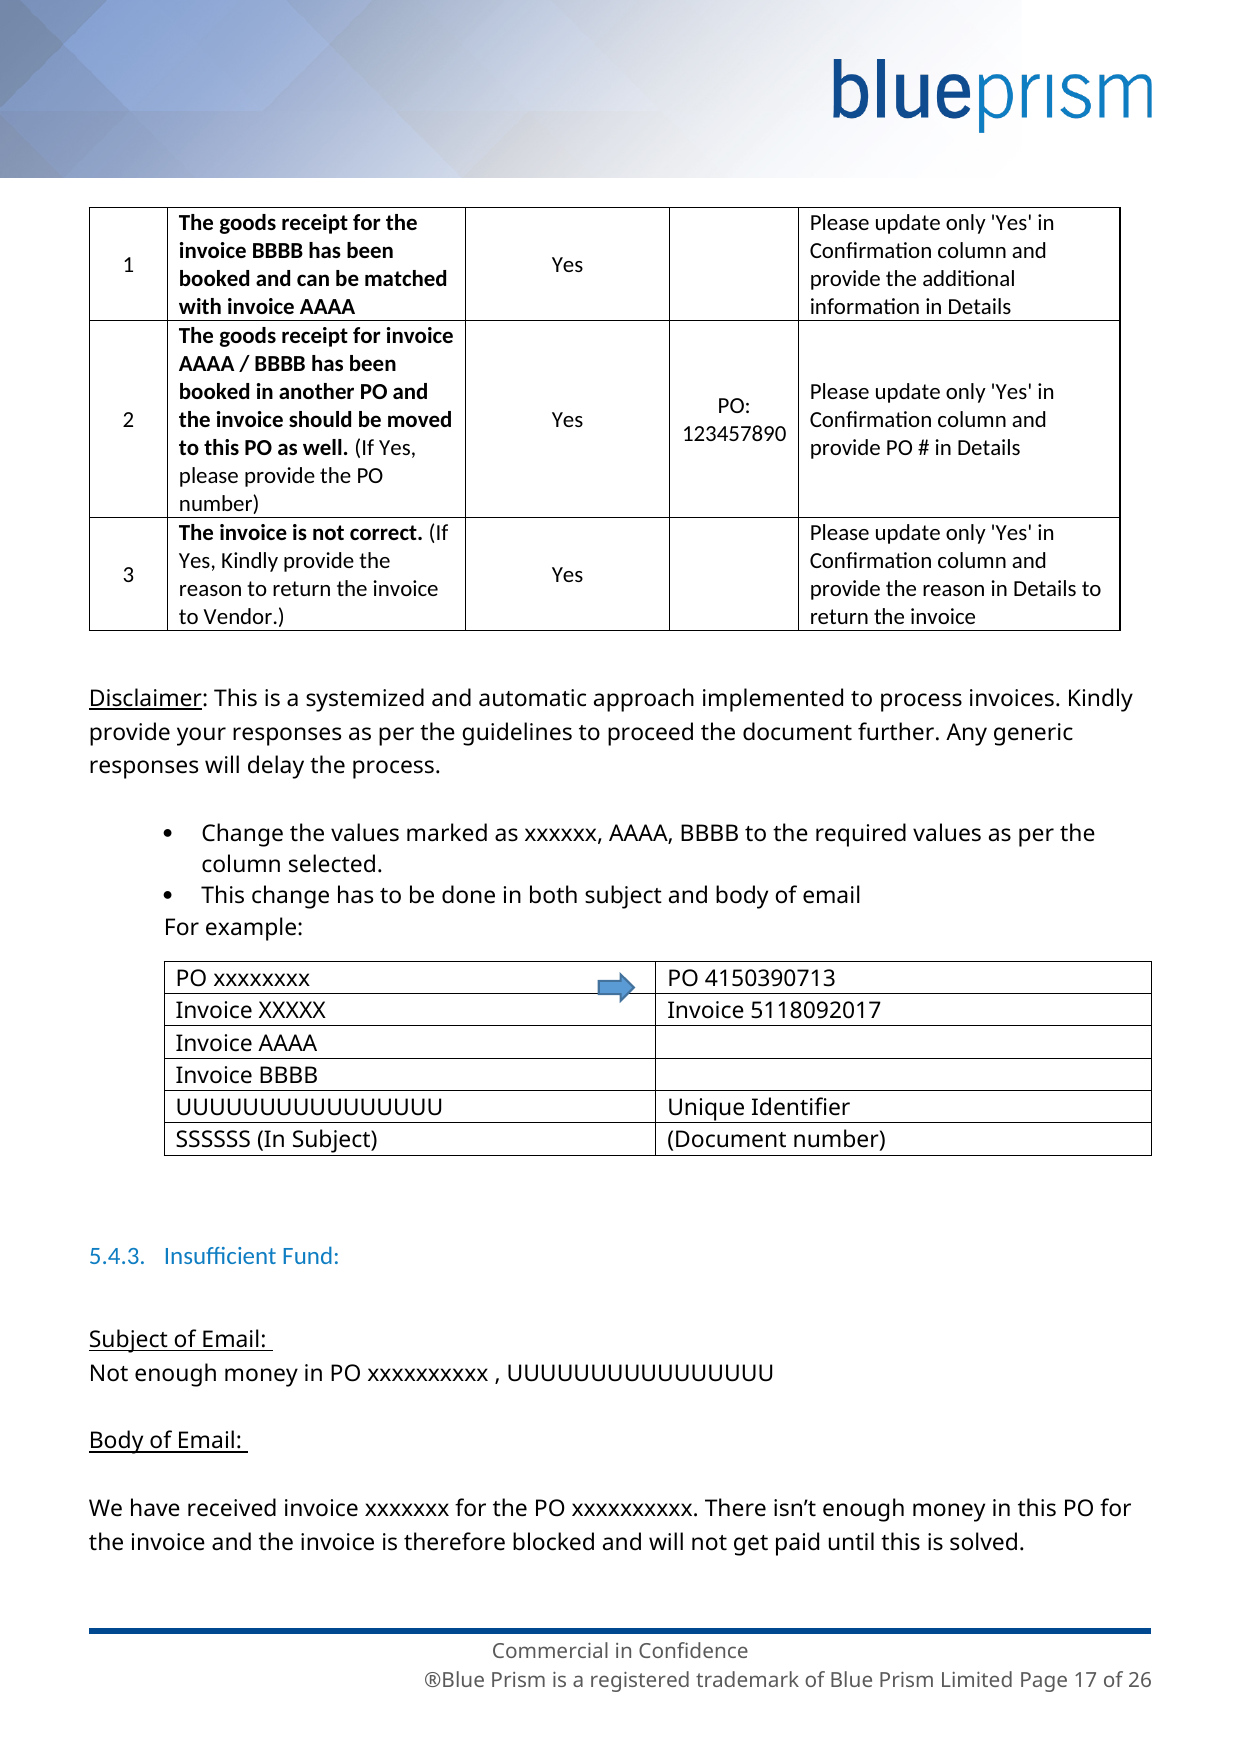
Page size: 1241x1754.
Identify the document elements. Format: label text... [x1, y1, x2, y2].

table_cell 3 [90, 518, 167, 630]
table_cell Unique Identifier [656, 1091, 1151, 1122]
table_cell [656, 1026, 1151, 1058]
table_cell (Document number) [656, 1123, 1151, 1154]
list This change has to be done in both subject and body of email [164, 879, 1152, 910]
table_cell PO: 123457890 [670, 321, 798, 517]
table_cell 2 [90, 321, 167, 517]
table_cell Please update only 'Yes' in Confirmation column and provide the additional information in Details [799, 208, 1119, 320]
text We have received invoice xxxxxxx for the PO xxxxxxxxxx. There isn’t enough money in this PO for the invoice and the invoice is therefore blocked and will not get paid until this is solved. [89, 1492, 1152, 1557]
table_cell Invoice BBBB [165, 1059, 655, 1090]
table_cell Invoice XXXXX [165, 994, 655, 1025]
table_cell SSSSSS (In Subject) [165, 1123, 655, 1154]
table_cell The goods receipt for invoice AAAA / BBBB has been booked in another PO and the invoice should be moved to this PO as well. (If Yes, please provide the PO number) [168, 321, 465, 517]
list Change the values marked as xxxxxx, AAAA, BBBB to the required values as per the column selected. [164, 817, 1152, 879]
table_cell The invoice is not correct. (If Yes, Kindly provide the reason to return the invoice to Vendor.) [168, 518, 465, 630]
table_cell Please update only 'Yes' in Confirmation column and provide the reason in Details to return the invoice [799, 518, 1119, 630]
table_cell UUUUUUUUUUUUUUUU [165, 1091, 655, 1122]
table_cell Yes [466, 321, 669, 517]
table_cell Invoice 5118092017 [656, 994, 1151, 1025]
picture [0, 0, 1152, 178]
table_cell Yes [466, 208, 669, 320]
table_cell Yes [466, 518, 669, 630]
table_header PO 4150390713 [656, 962, 1151, 993]
table_cell [656, 1059, 1151, 1090]
text Subject of Email: [89, 1323, 1152, 1354]
subtitle Insufficient Fund: [89, 1240, 1152, 1270]
text Body of Email: [89, 1424, 1152, 1456]
table_cell 1 [90, 208, 167, 320]
table_cell [670, 518, 798, 630]
text For example: [164, 910, 1152, 942]
table_cell The goods receipt for the invoice BBBB has been booked and can be matched with invoice AAAA [168, 208, 465, 320]
table_cell [670, 208, 798, 320]
table_cell Please update only 'Yes' in Confirmation column and provide PO # in Details [799, 321, 1119, 517]
text Not enough money in PO xxxxxxxxxx , UUUUUUUUUUUUUUUU [89, 1357, 1152, 1388]
table_header PO xxxxxxxx [165, 962, 655, 993]
table_cell Invoice AAAA [165, 1026, 655, 1058]
text Disclaimer: This is a systemized and automatic approach implemented to process invoices. Kindly provide your responses as per the guidelines to proceed the document further. Any generic responses will delay the process. [89, 682, 1152, 780]
